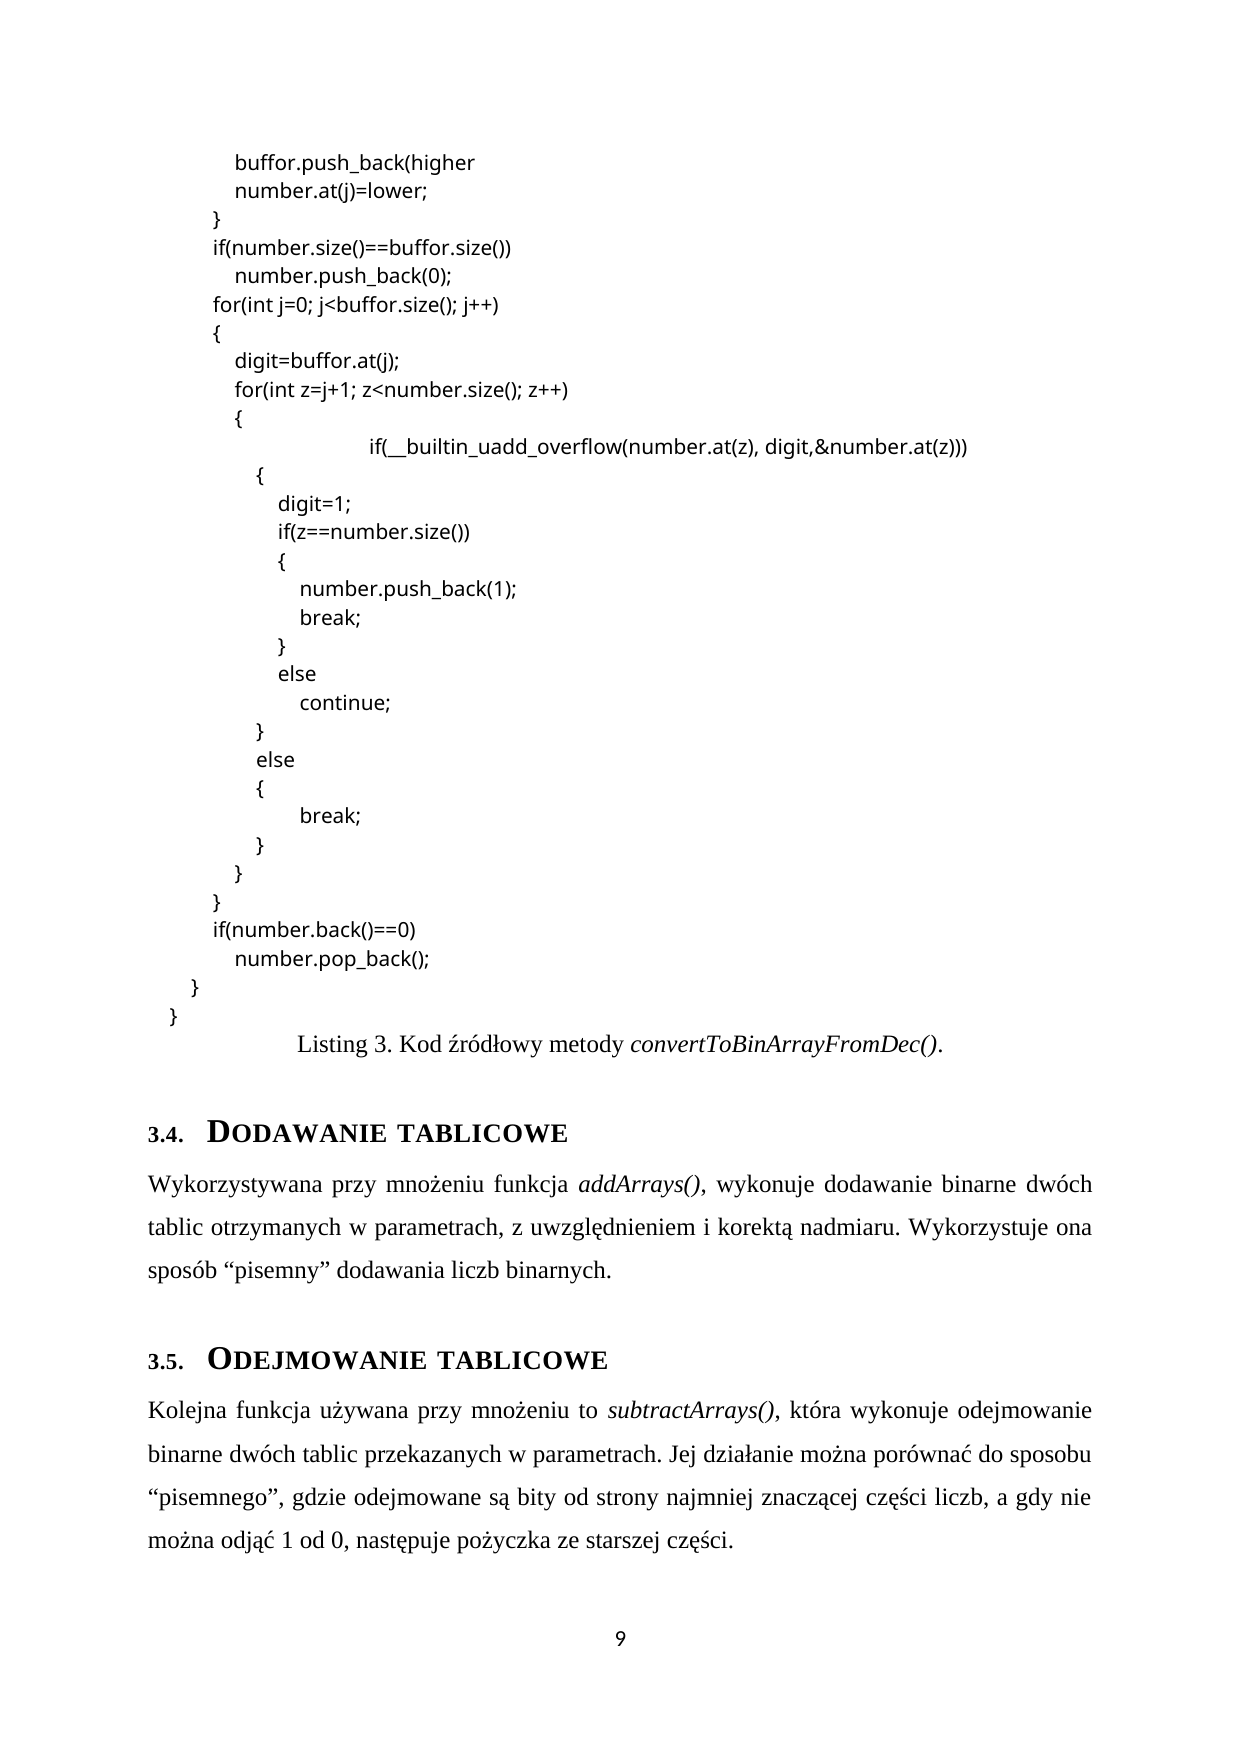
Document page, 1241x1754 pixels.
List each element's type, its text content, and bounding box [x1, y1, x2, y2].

text { [148, 460, 1093, 489]
text } [148, 716, 1093, 745]
text else [148, 659, 1093, 688]
subtitle Odejmowanie tablicowe [148, 1338, 1093, 1376]
text { [148, 546, 1093, 574]
text number.pop_back(); [148, 944, 1093, 972]
text number.push_back(1); [148, 574, 1093, 603]
text } [148, 887, 1093, 915]
text } [148, 830, 1093, 858]
text break; [148, 802, 1093, 830]
text break; [148, 603, 1093, 631]
text } [148, 858, 1093, 887]
text continue; [148, 688, 1093, 716]
text { [148, 318, 1093, 347]
text if(number.size()==buffor.size()) [148, 233, 1093, 261]
text Listing 3. Kod źródłowy metody convertToBinArrayFromDec(). [148, 1029, 1093, 1058]
text if(number.back()==0) [148, 915, 1093, 944]
subtitle Dodawanie tablicowe [148, 1112, 1093, 1150]
text number.at(j)=lower; [148, 176, 1093, 204]
text } [148, 204, 1093, 233]
text if(z==number.size()) [148, 517, 1093, 546]
text if(__builtin_uadd_overflow(number.at(z), digit,&number.at(z))) [369, 432, 1093, 460]
text for(int j=0; j<buffor.size(); j++) [148, 290, 1093, 318]
text for(int z=j+1; z<number.size(); z++) [148, 375, 1093, 403]
text Kolejna funkcja używana przy mnożeniu to subtractArrays(), która wykonuje odejmowanie binarne dwóch tablic przekazanych w parametrach. Jej działanie można porównać do sposobu “pisemnego”, gdzie odejmowane są bity od strony najmniej znaczącej części liczb, a gdy nie można odjąć 1 od 0, następuje pożyczka ze starszej części. [148, 1396, 1093, 1554]
text { [148, 403, 1093, 432]
text } [148, 972, 1093, 1001]
text else [148, 745, 1093, 773]
text Wykorzystywana przy mnożeniu funkcja addArrays(), wykonuje dodawanie binarne dwóch tablic otrzymanych w parametrach, z uwzględnieniem i korektą nadmiaru. Wykorzystuje ona sposób “pisemny” dodawania liczb binarnych. [148, 1169, 1093, 1284]
text { [148, 773, 1093, 802]
text number.push_back(0); [148, 261, 1093, 290]
text buffor.push_back(higher [148, 148, 1093, 176]
text digit=1; [148, 489, 1093, 517]
text } [148, 631, 1093, 659]
text digit=buffor.at(j); [148, 347, 1093, 375]
text } [148, 1001, 1093, 1029]
